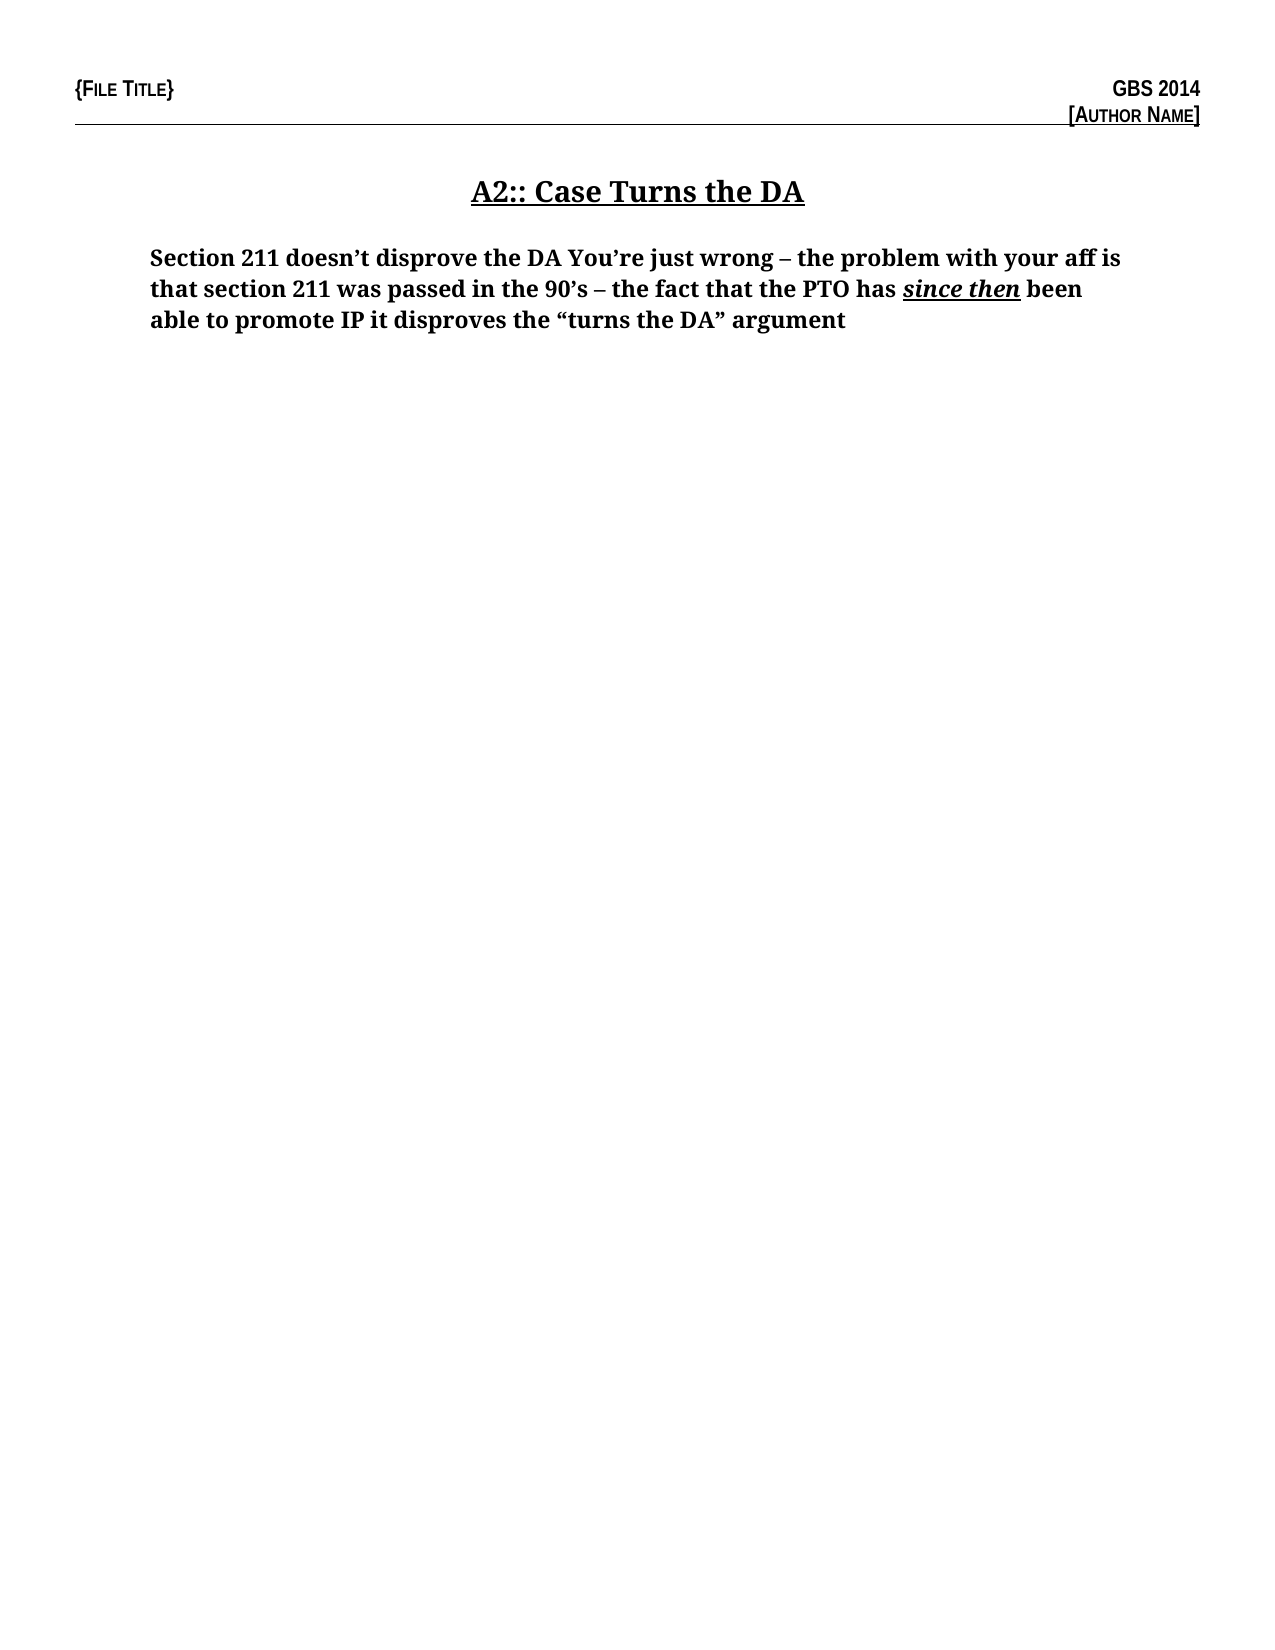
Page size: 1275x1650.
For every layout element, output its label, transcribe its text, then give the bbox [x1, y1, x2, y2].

text Section 211 doesn’t disprove the DA You’re just wrong – the problem with your aff is that section 211 was passed in the 90’s – the fact that the PTO has since then been able to promote IP it disproves the “turns the DA” argument [150, 242, 1125, 336]
subtitle A2:: Case Turns the DA [150, 171, 1125, 211]
